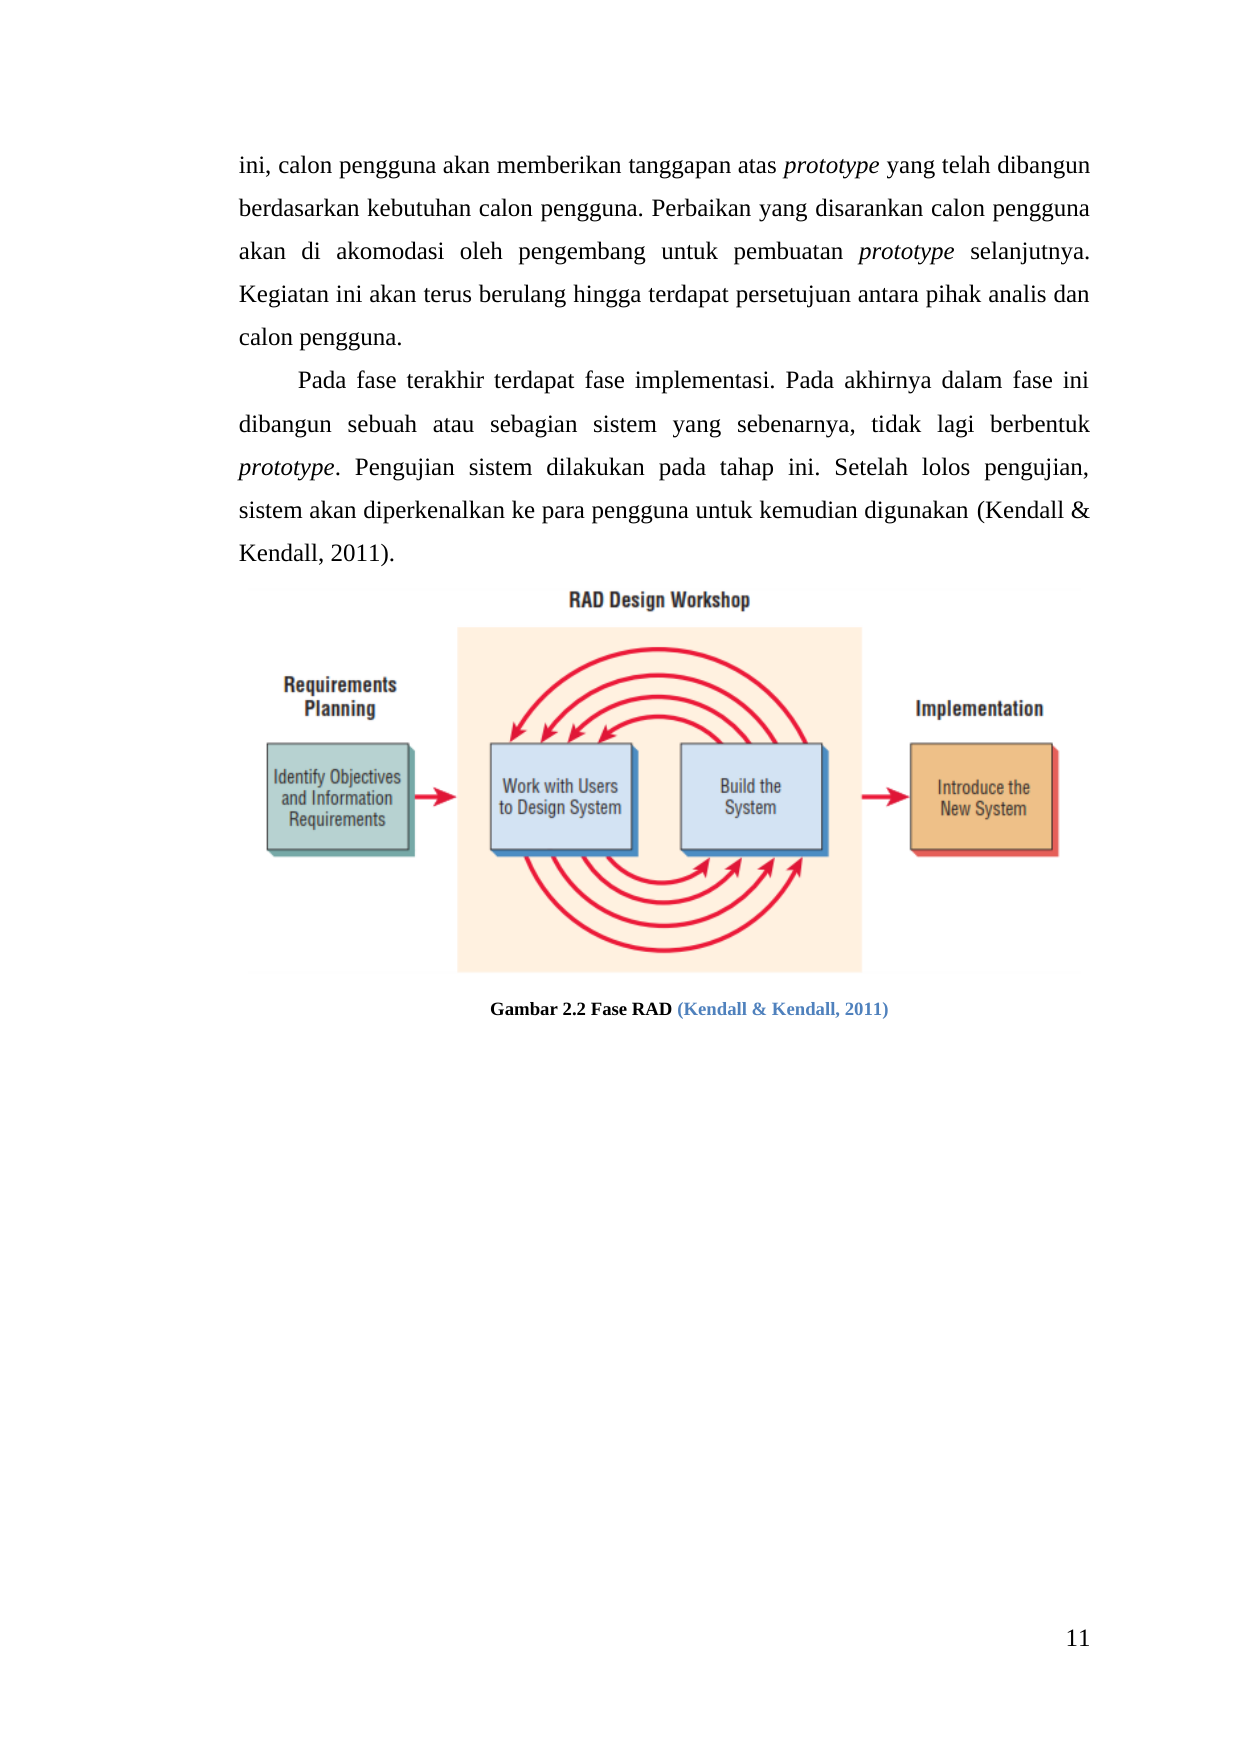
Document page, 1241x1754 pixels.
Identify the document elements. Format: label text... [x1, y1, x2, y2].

text Pada fase terakhir terdapat fase implementasi. Pada akhirnya dalam fase ini dibangun sebuah atau sebagian sistem yang sebenarnya, tidak lagi berbentuk prototype. Pengujian sistem dilakukan pada tahap ini. Setelah lolos pengujian, sistem akan diperkenalkan ke para pengguna untuk kemudian digunakan . [150, 366, 1090, 567]
picture [247, 581, 1082, 997]
